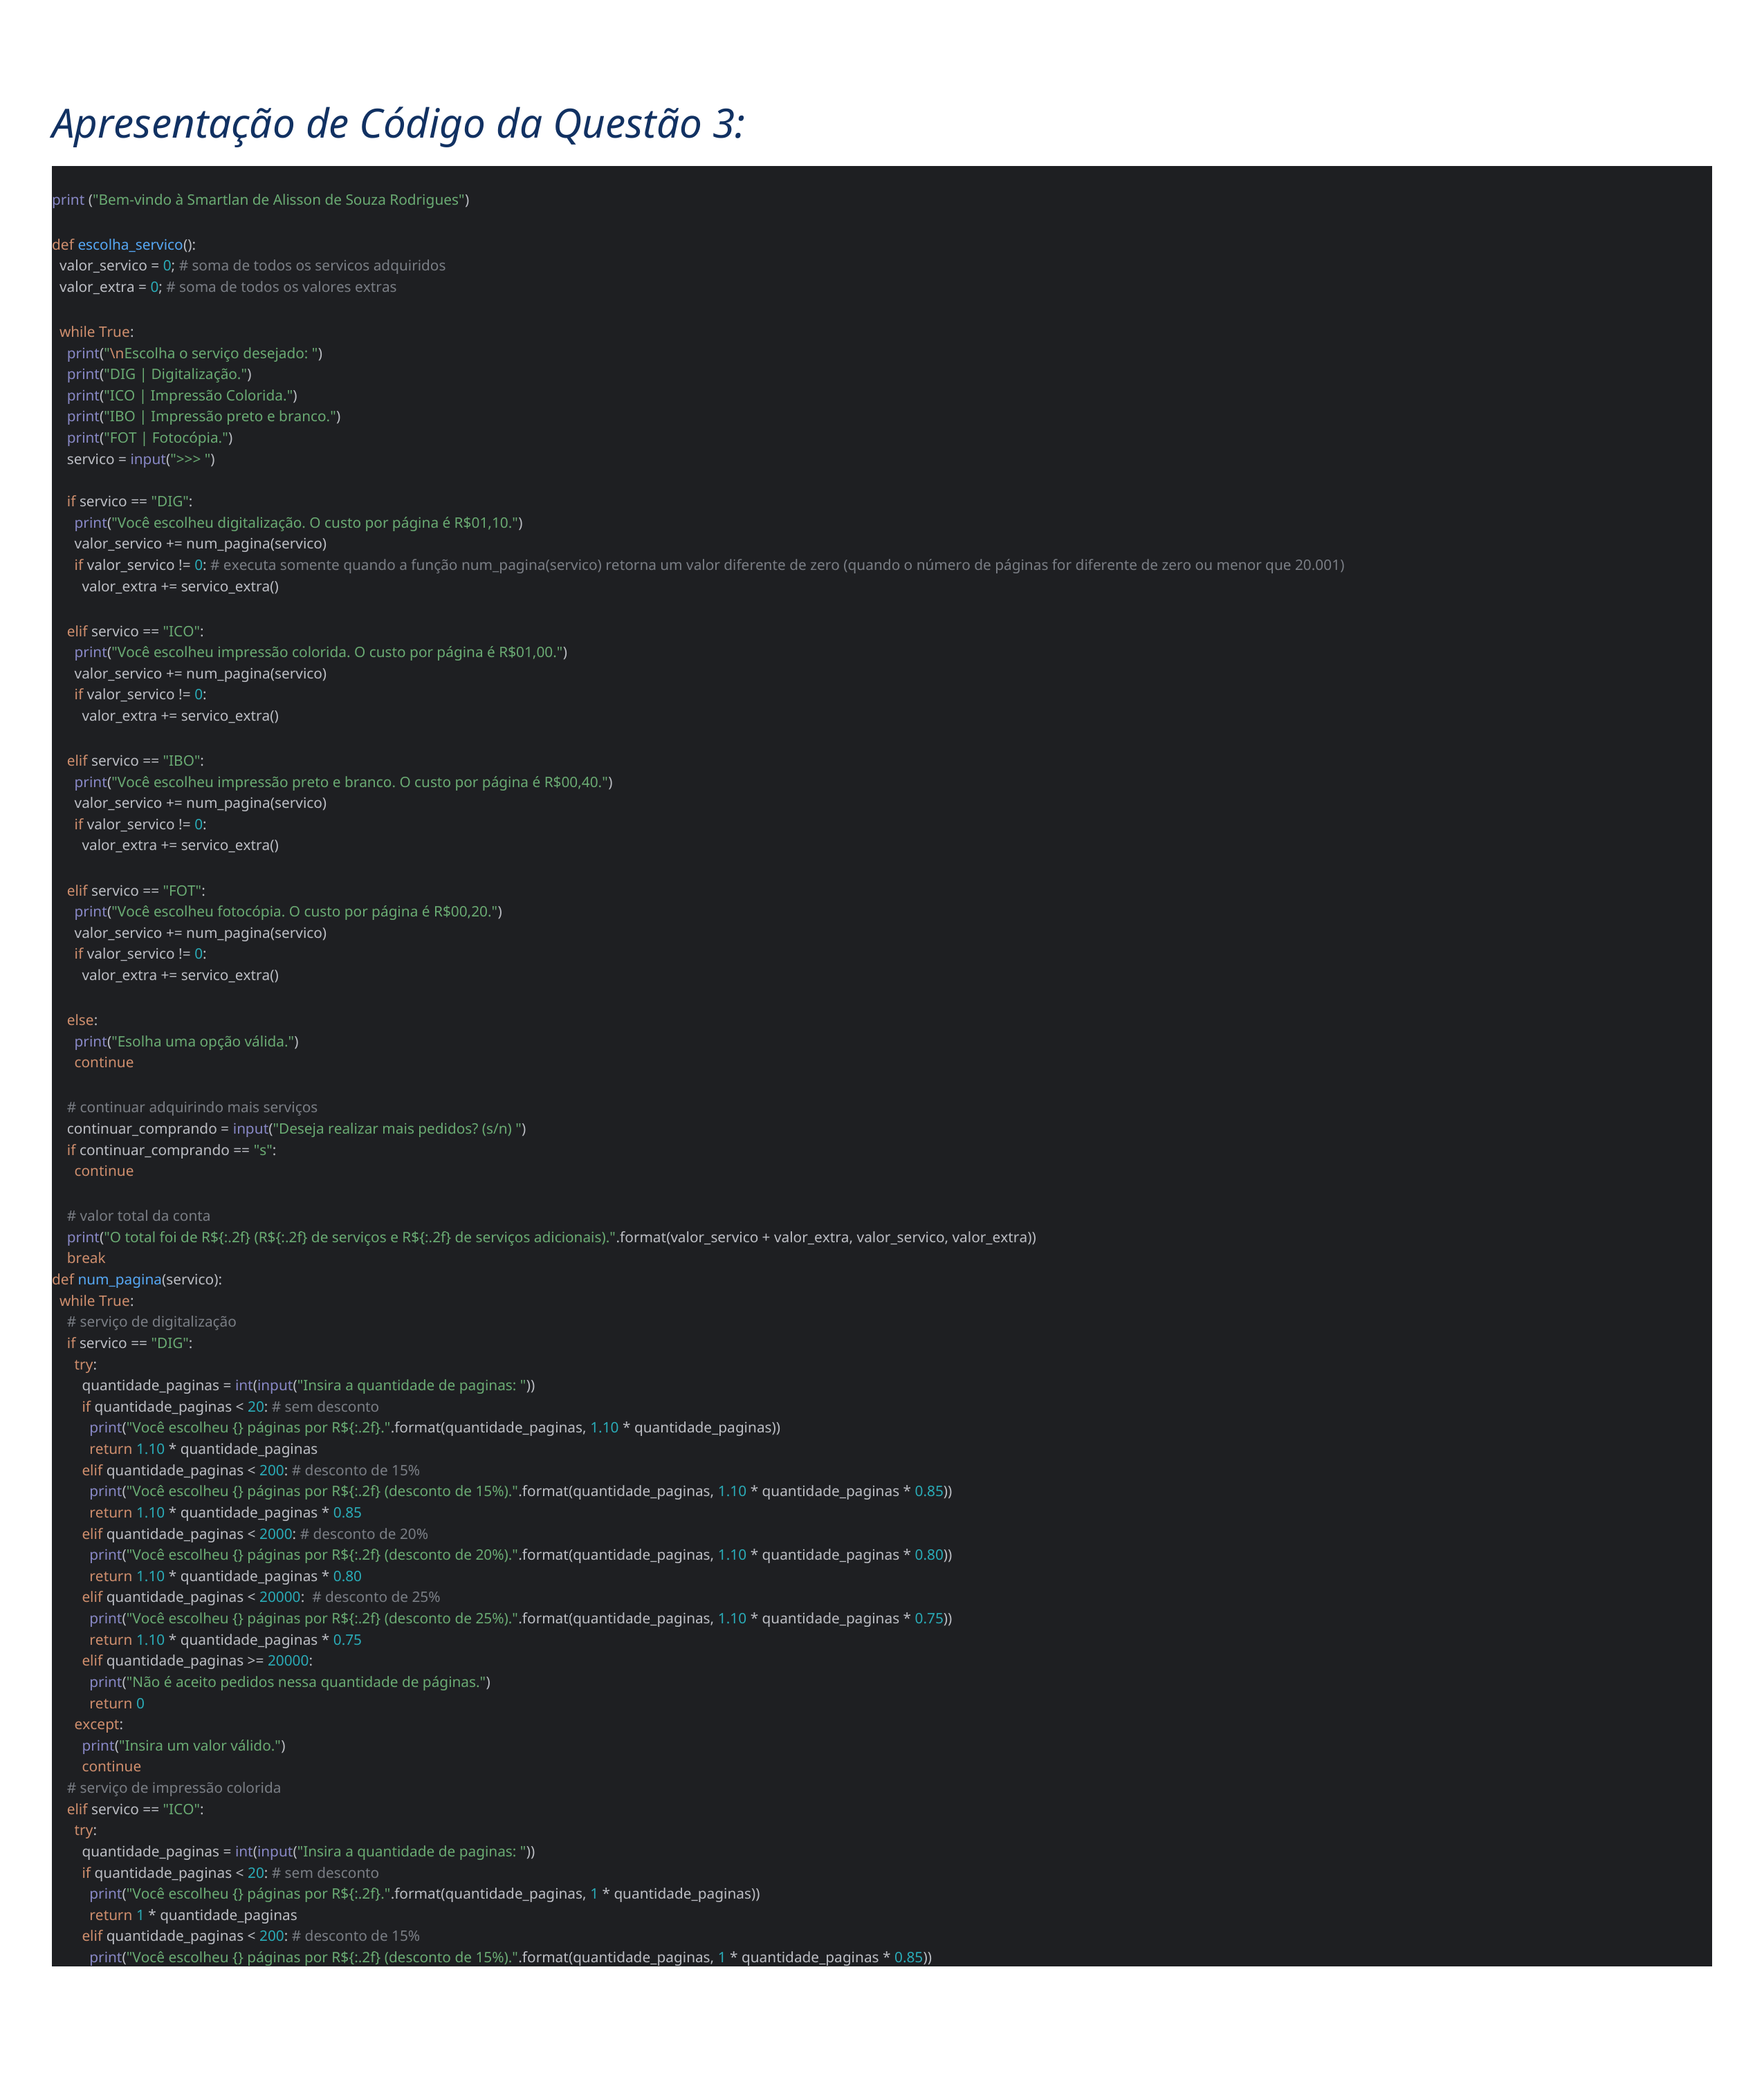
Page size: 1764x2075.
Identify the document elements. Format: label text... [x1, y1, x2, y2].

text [52, 166, 1712, 1966]
text Apresentação de Código da Questão 3: [52, 95, 1712, 150]
